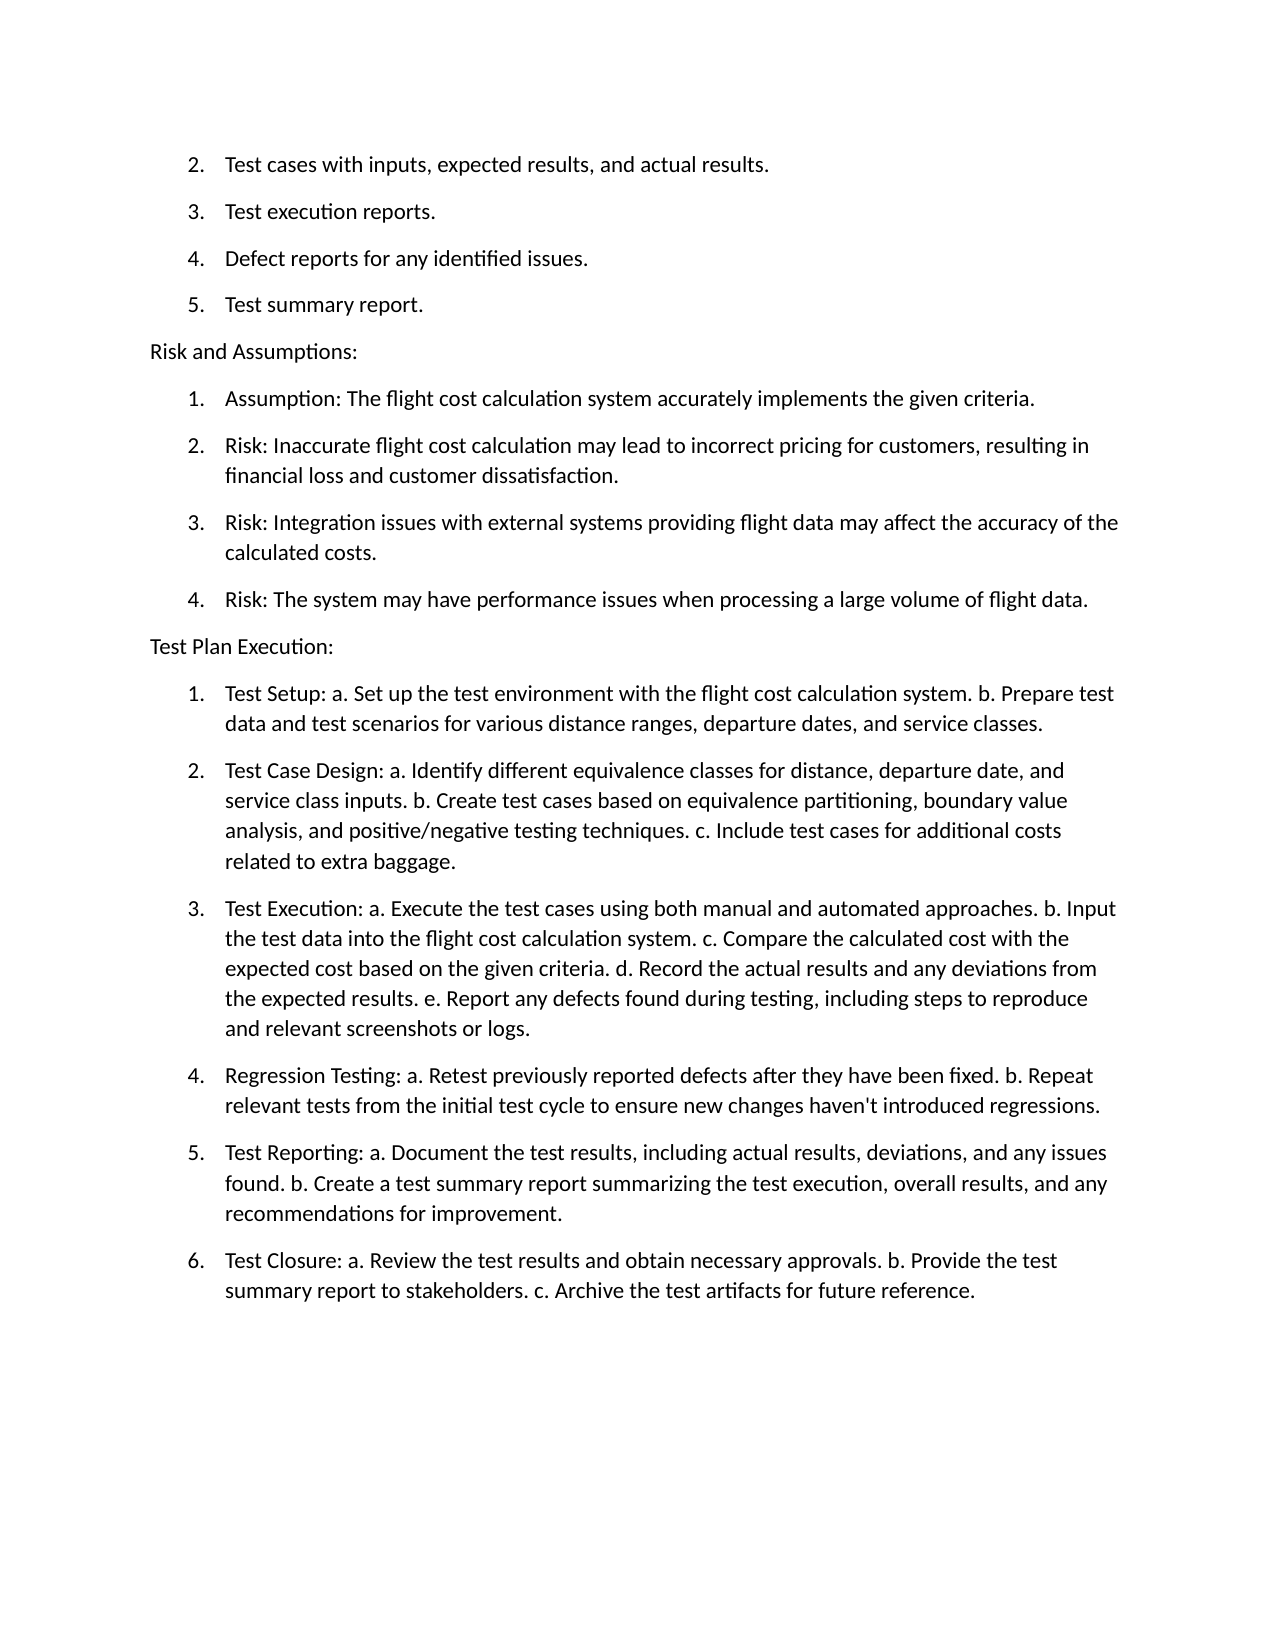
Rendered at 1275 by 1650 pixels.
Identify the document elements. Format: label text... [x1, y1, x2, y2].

list Test summary report. [187, 291, 1125, 319]
list Defect reports for any identified issues. [187, 244, 1125, 272]
list Regression Testing: a. Retest previously reported defects after they have been fixed. b. Repeat relevant tests from the initial test cycle to ensure new changes haven't introduced regressions. [187, 1061, 1125, 1120]
list Test cases with inputs, expected results, and actual results. [187, 150, 1125, 178]
list Test Execution: a. Execute the test cases using both manual and automated approaches. b. Input the test data into the flight cost calculation system. c. Compare the calculated cost with the expected cost based on the given criteria. d. Record the actual results and any deviations from the expected results. e. Report any defects found during testing, including steps to reproduce and relevant screenshots or logs. [187, 894, 1125, 1043]
list Risk: Integration issues with external systems providing flight data may affect the accuracy of the calculated costs. [187, 508, 1125, 567]
text Test Plan Execution: [150, 632, 1125, 660]
list Test Reporting: a. Document the test results, including actual results, deviations, and any issues found. b. Create a test summary report summarizing the test execution, overall results, and any recommendations for improvement. [187, 1138, 1125, 1227]
list Risk: Inaccurate flight cost calculation may lead to incorrect pricing for customers, resulting in financial loss and customer dissatisfaction. [187, 431, 1125, 489]
list Test Closure: a. Review the test results and obtain necessary approvals. b. Provide the test summary report to stakeholders. c. Archive the test artifacts for future reference. [187, 1246, 1125, 1304]
list Risk: The system may have performance issues when processing a large volume of flight data. [187, 585, 1125, 613]
list Test Setup: a. Set up the test environment with the flight cost calculation system. b. Prepare test data and test scenarios for various distance ranges, departure dates, and service classes. [187, 679, 1125, 737]
list Assumption: The flight cost calculation system accurately implements the given criteria. [187, 384, 1125, 412]
list Test execution reports. [187, 197, 1125, 225]
text Risk and Assumptions: [150, 337, 1125, 366]
list Test Case Design: a. Identify different equivalence classes for distance, departure date, and service class inputs. b. Create test cases based on equivalence partitioning, boundary value analysis, and positive/negative testing techniques. c. Include test cases for additional costs related to extra baggage. [187, 756, 1125, 875]
